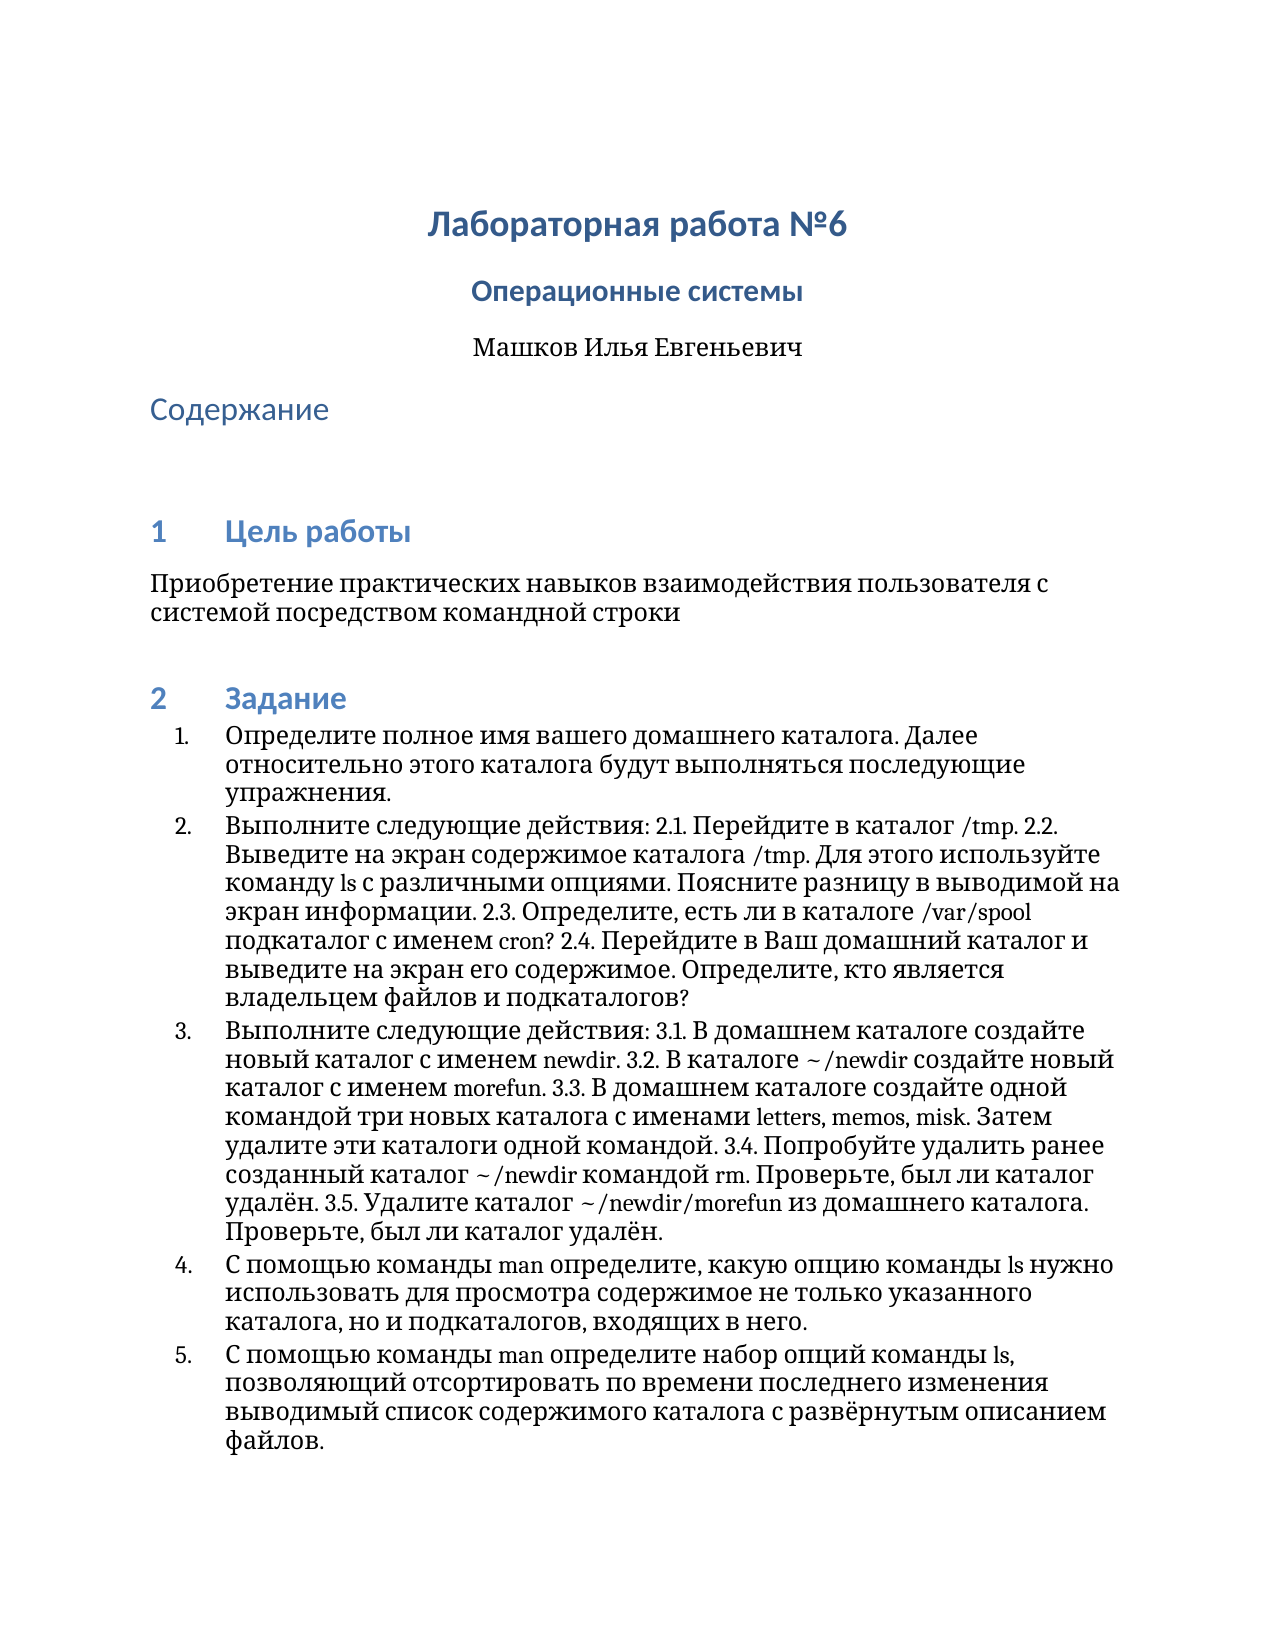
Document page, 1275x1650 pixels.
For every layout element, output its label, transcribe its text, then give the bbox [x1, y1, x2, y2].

title Лабораторная работа №6 [150, 200, 1125, 246]
subtitle 1 Цель работы [150, 510, 1125, 551]
list Определите полное имя вашего домашнего каталога. Далее относительно этого каталога будут выполняться последующие упражнения. [175, 722, 1125, 808]
list Выполните следующие действия: 3.1. В домашнем каталоге создайте новый каталог с именем newdir. 3.2. В каталоге ~/newdir создайте новый каталог с именем morefun. 3.3. В домашнем каталоге создайте одной командой три новых каталога с именами letters, memos, misk. Затем удалите эти каталоги одной командой. 3.4. Попробуйте удалить ранее созданный каталог ~/newdir командой rm. Проверьте, был ли каталог удалён. 3.5. Удалите каталог ~/newdir/morefun из домашнего каталога. Проверьте, был ли каталог удалён. [175, 1017, 1125, 1247]
list С помощью команды man определите, какую опцию команды ls нужно использовать для просмотра содержимое не только указанного каталога, но и подкаталогов, входящих в него. [175, 1251, 1125, 1337]
subtitle Операционные системы [150, 271, 1125, 309]
text Приобретение практических навыков взаимодействия пользователя с системой посредством командной строки [150, 570, 1125, 627]
subtitle 2 Задание [150, 677, 1125, 718]
list Выполните следующие действия: 2.1. Перейдите в каталог /tmp. 2.2. Выведите на экран содержимое каталога /tmp. Для этого используйте команду ls с различными опциями. Поясните разницу в выводимой на экран информации. 2.3. Определите, есть ли в каталоге /var/spool подкаталог с именем cron? 2.4. Перейдите в Ваш домашний каталог и выведите на экран его содержимое. Определите, кто является владельцем файлов и подкаталогов? [175, 812, 1125, 1013]
text Машков Илья Евгеньевич [150, 334, 1125, 363]
list С помощью команды man определите набор опций команды ls, позволяющий отсортировать по времени последнего изменения выводимый список содержимого каталога с развёрнутым описанием файлов. [175, 1341, 1125, 1456]
